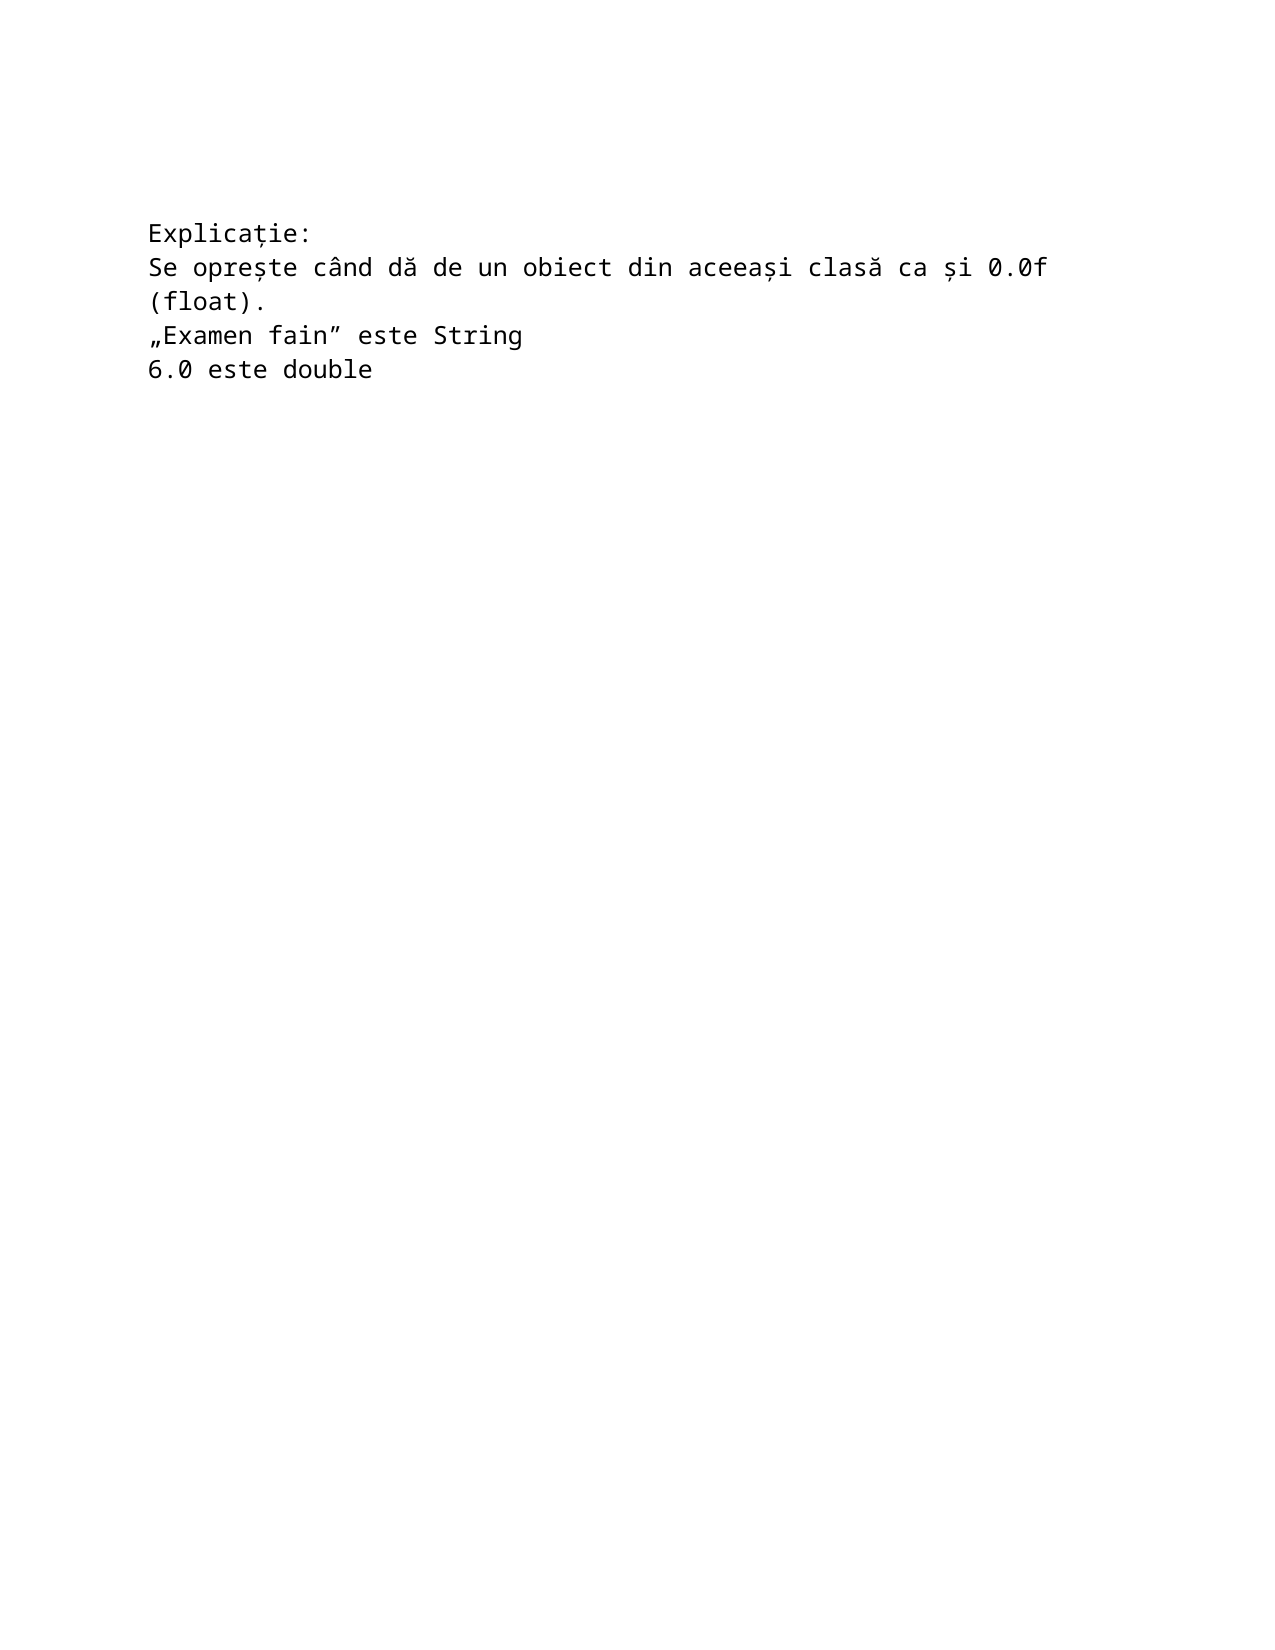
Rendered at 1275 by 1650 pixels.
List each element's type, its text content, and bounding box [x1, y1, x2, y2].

text Explicație: [148, 216, 1127, 250]
text Se oprește când dă de un obiect din aceeași clasă ca și 0.0f (float). [148, 250, 1127, 318]
text 6.0 este double [148, 352, 1127, 386]
text „Examen fain” este String [148, 318, 1127, 352]
